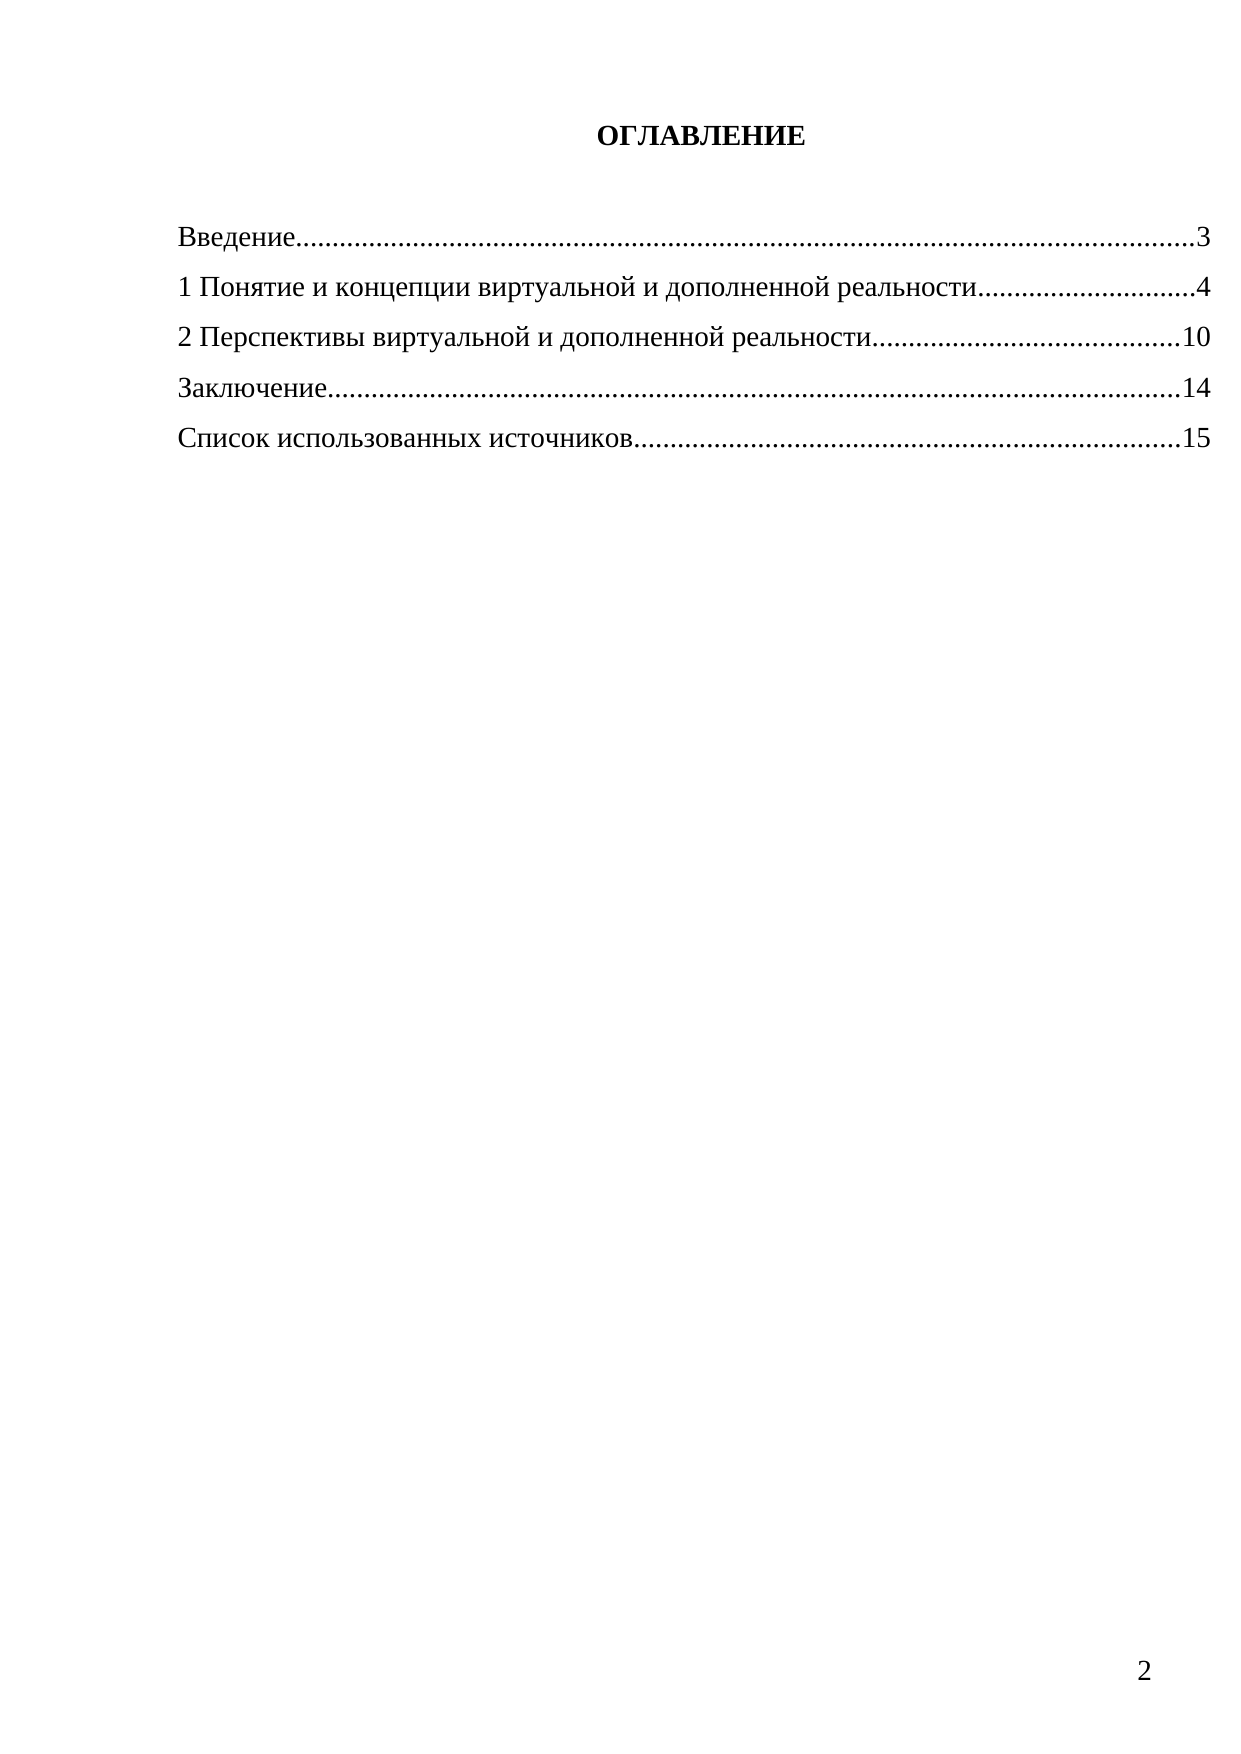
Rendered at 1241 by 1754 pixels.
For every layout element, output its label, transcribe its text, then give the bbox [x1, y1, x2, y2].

text Заключение 14 [177, 370, 1152, 403]
text Список использованных источников 15 [177, 420, 1152, 453]
text 1 Понятие и концепции виртуальной и дополненной реальности 4 [177, 269, 1152, 303]
text ОГЛАВЛЕНИЕ [177, 118, 1152, 152]
text Введение 3 [177, 219, 1152, 252]
text 2 Перспективы виртуальной и дополненной реальности 10 [177, 319, 1152, 353]
